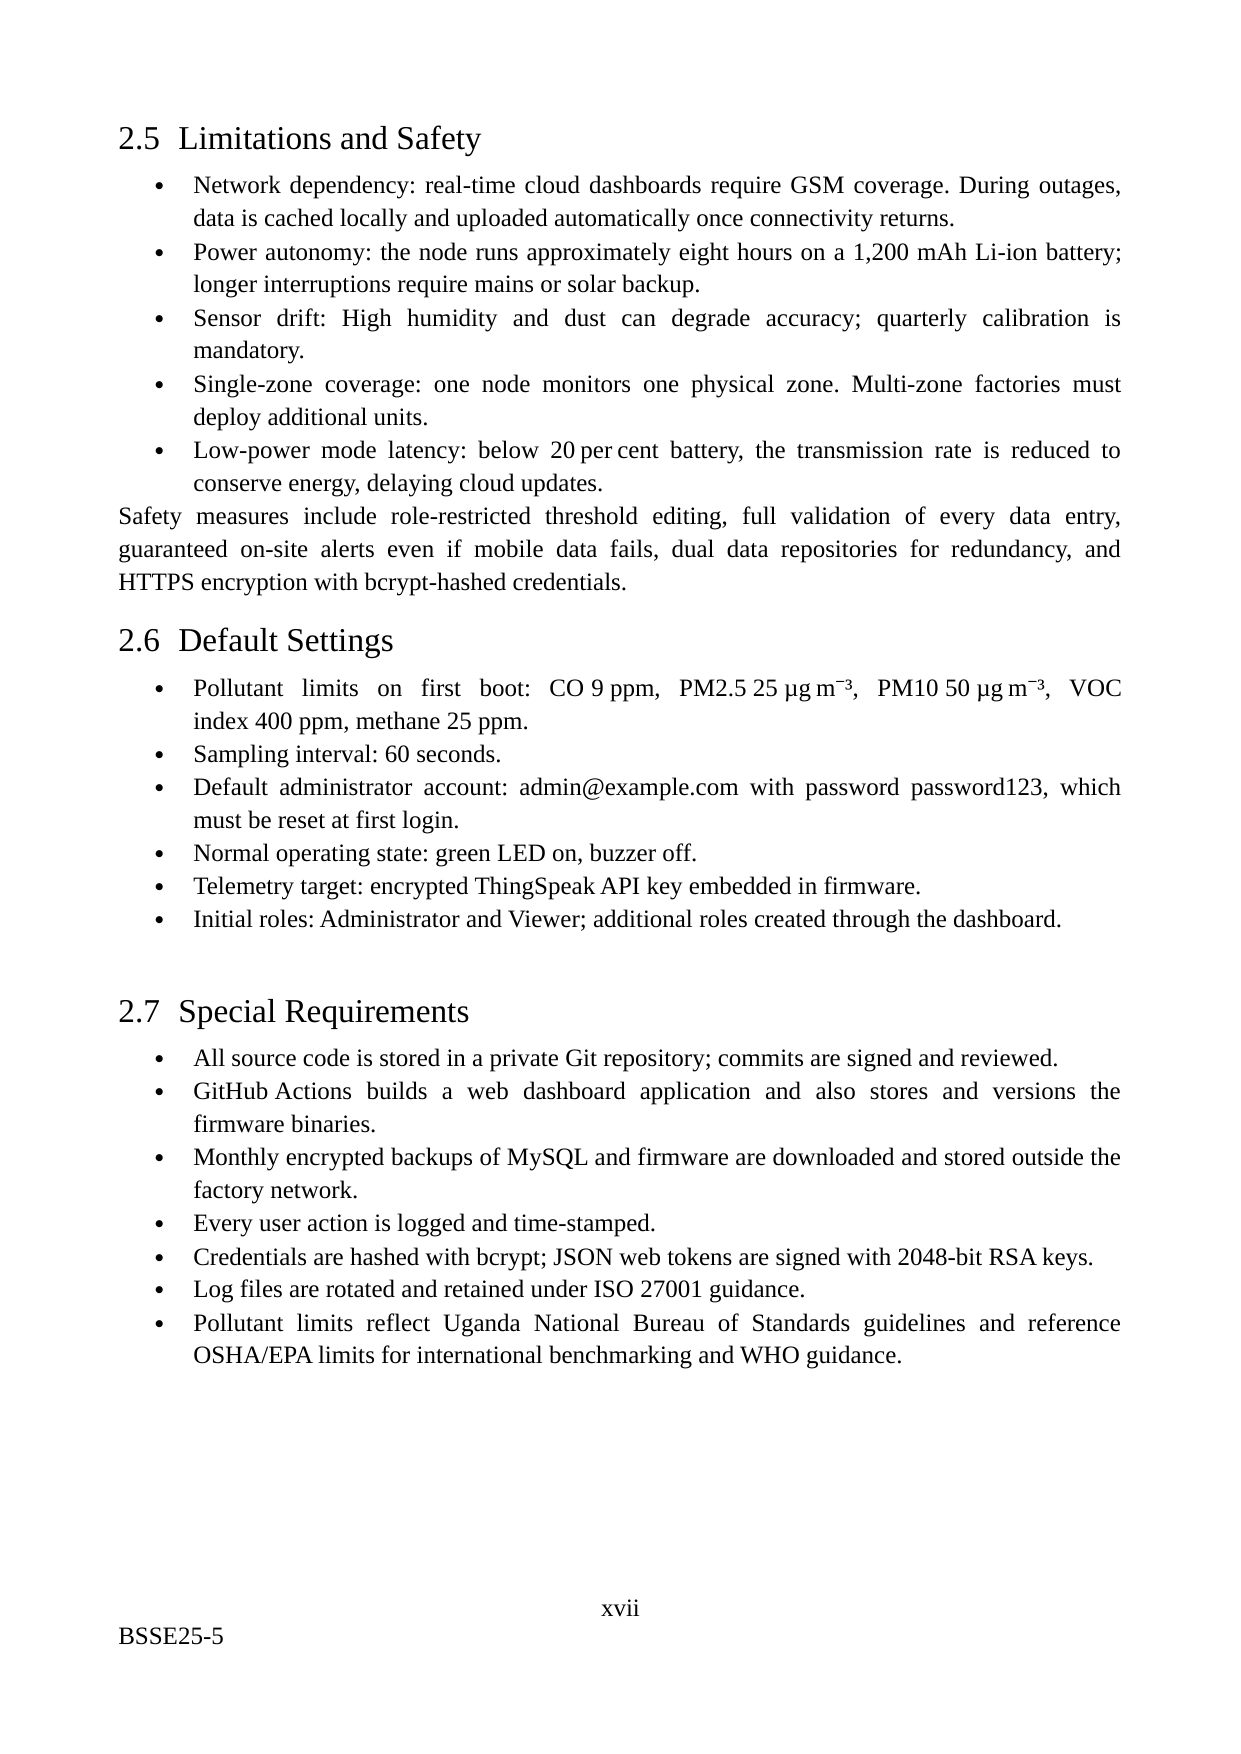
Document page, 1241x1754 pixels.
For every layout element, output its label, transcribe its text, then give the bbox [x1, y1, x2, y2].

list Power autonomy: the node runs approximately eight hours on a 1,200 mAh Li-ion battery; longer interruptions require mains or solar backup. [156, 237, 1122, 298]
list Credentials are hashed with bcrypt; JSON web tokens are signed with 2048-bit RSA keys. [156, 1242, 1122, 1270]
list Log files are rotated and retained under ISO 27001 guidance. [156, 1274, 1122, 1303]
list Default administrator account: admin@example.com with password password123, which must be reset at first login. [156, 772, 1122, 834]
subtitle Special Requirements [118, 991, 1122, 1029]
list Initial roles: Administrator and Viewer; additional roles created through the dashboard. [156, 904, 1122, 933]
list Network dependency: real-time cloud dashboards require GSM coverage. During outages, data is cached locally and uploaded automatically once connectivity returns. [156, 171, 1122, 232]
list Sensor drift: High humidity and dust can degrade accuracy; quarterly calibration is mandatory. [156, 303, 1122, 364]
list Pollutant limits on first boot: CO 9 ppm, PM2.5 25 µg m⁻³, PM10 50 µg m⁻³, VOC index 400 ppm, methane 25 ppm. [156, 673, 1122, 735]
text Safety measures include role-restricted threshold editing, full validation of every data entry, guaranteed on-site alerts even if mobile data fails, dual data repositories for redundancy, and HTTPS encryption with bcrypt-hashed credentials. [118, 501, 1122, 596]
subtitle Default Settings [118, 621, 1122, 659]
list Low-power mode latency: below 20 per cent battery, the transmission rate is reduced to conserve energy, delaying cloud updates. [156, 435, 1122, 496]
subtitle Limitations and Safety [118, 118, 1122, 156]
list All source code is stored in a private Git repository; commits are signed and reviewed. [156, 1043, 1122, 1072]
list Single-zone coverage: one node monitors one physical zone. Multi-zone factories must deploy additional units. [156, 369, 1122, 430]
list Every user action is logged and time-stamped. [156, 1208, 1122, 1237]
list Telemetry target: encrypted ThingSpeak API key embedded in firmware. [156, 871, 1122, 900]
list Pollutant limits reflect Uganda National Bureau of Standards guidelines and reference OSHA/EPA limits for international benchmarking and WHO guidance. [156, 1308, 1122, 1369]
list Normal operating state: green LED on, buzzer off. [156, 838, 1122, 867]
list Sampling interval: 60 seconds. [156, 739, 1122, 768]
list Monthly encrypted backups of MySQL and firmware are downloaded and stored outside the factory network. [156, 1142, 1122, 1204]
list GitHub Actions builds a web dashboard application and also stores and versions the firmware binaries. [156, 1076, 1122, 1138]
